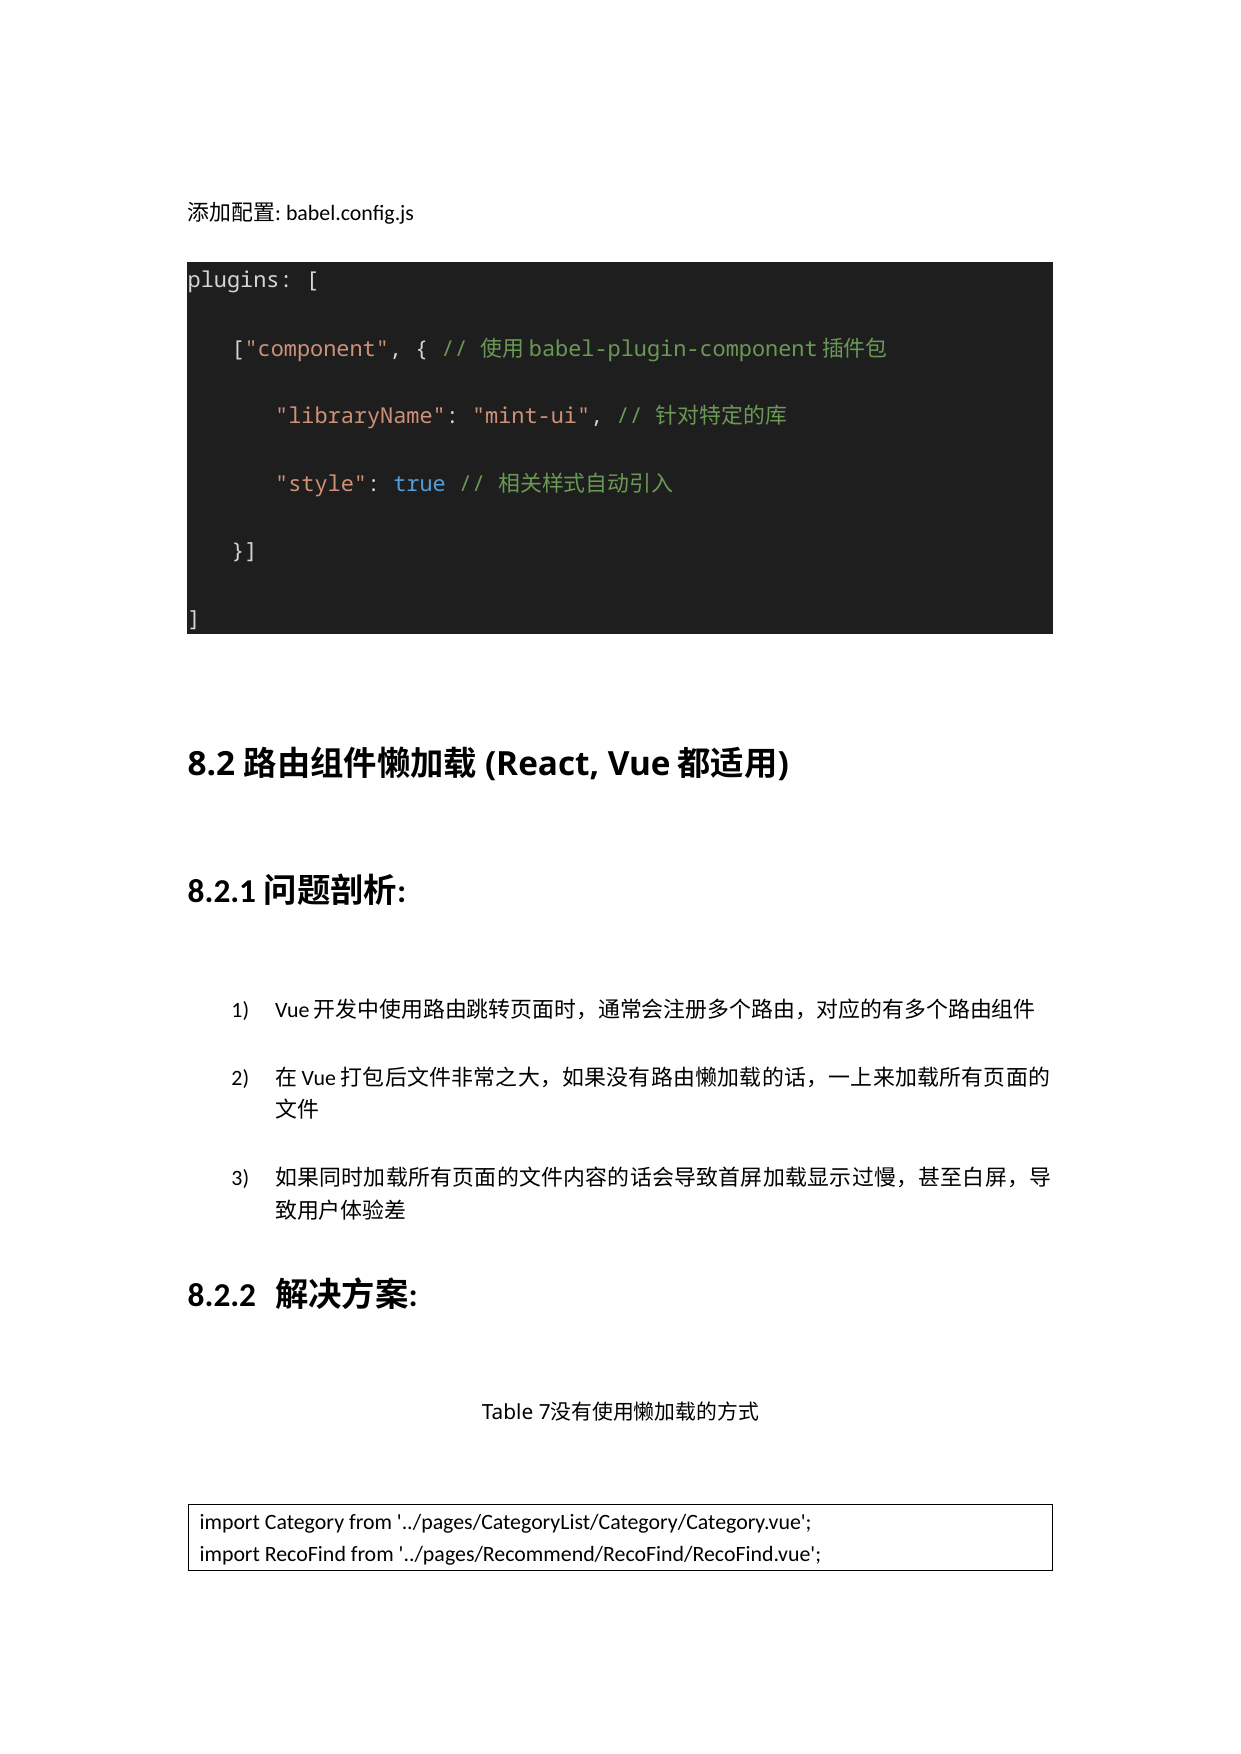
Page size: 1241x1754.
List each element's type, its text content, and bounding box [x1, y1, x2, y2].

list 在Vue打包后文件非常之大，如果没有路由懒加载的话，一上来加载所有页面的文件 [231, 1059, 1053, 1124]
text "style": true // 相关样式自动引入 [187, 466, 1053, 499]
text }] [187, 534, 1053, 567]
list Vue开发中使用路由跳转页面时，通常会注册多个路由，对应的有多个路由组件 [231, 991, 1053, 1024]
text Table 7没有使用懒加载的方式 [187, 1394, 1053, 1427]
text "libraryName": "mint-ui", // 针对特定的库 [187, 398, 1053, 431]
text plugins: [ [187, 262, 1053, 295]
text ] [187, 602, 1053, 634]
subtitle 8.2.1 问题剖析: [187, 856, 1053, 921]
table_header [189, 1505, 1052, 1570]
subtitle 8.2 路由组件懒加载 (React, Vue都适用) [187, 728, 1053, 793]
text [187, 162, 1053, 227]
text ["component", { // 使用babel-plugin-component插件包 [187, 330, 1053, 363]
list 如果同时加载所有页面的文件内容的话会导致首屏加载显示过慢，甚至白屏，导致用户体验差 [231, 1160, 1053, 1225]
subtitle 8.2.2 解决方案: [187, 1259, 1053, 1324]
